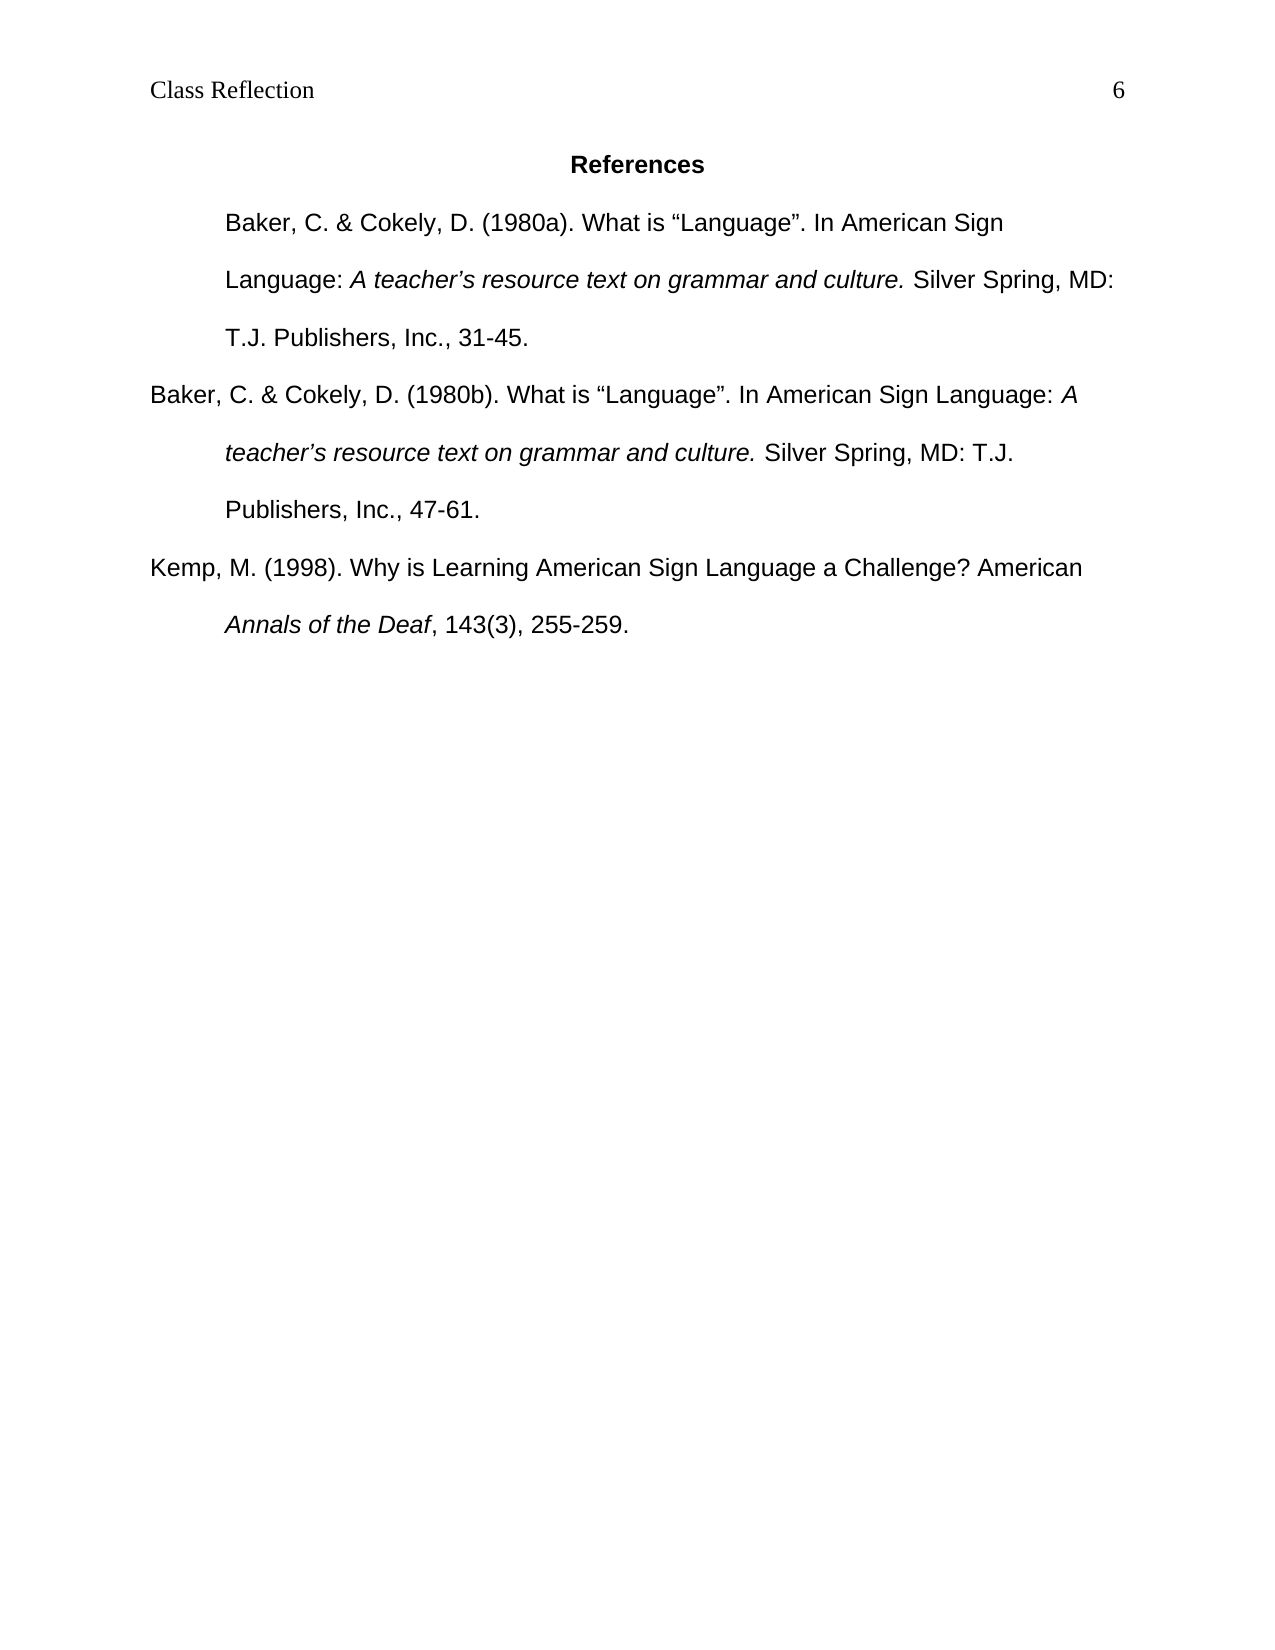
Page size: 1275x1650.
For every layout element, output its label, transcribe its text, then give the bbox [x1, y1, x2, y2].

text Publishers, Inc., 47-61. [150, 495, 1125, 524]
text Baker, C. & Cokely, D. (1980a). What is “Language”. In American Sign Language: A teacher’s resource text on grammar and culture. Silver Spring, MD: T.J. Publishers, Inc., 31-45. [225, 207, 1125, 351]
text Annals of the Deaf, 143(3), 255-259. [150, 610, 1125, 639]
subtitle References [150, 150, 1125, 179]
text Kemp, M. (1998). Why is Learning American Sign Language a Challenge? American [150, 552, 1125, 581]
text Baker, C. & Cokely, D. (1980b). What is “Language”. In American Sign Language: A [150, 380, 1125, 409]
text teacher’s resource text on grammar and culture. Silver Spring, MD: T.J. [150, 437, 1125, 466]
